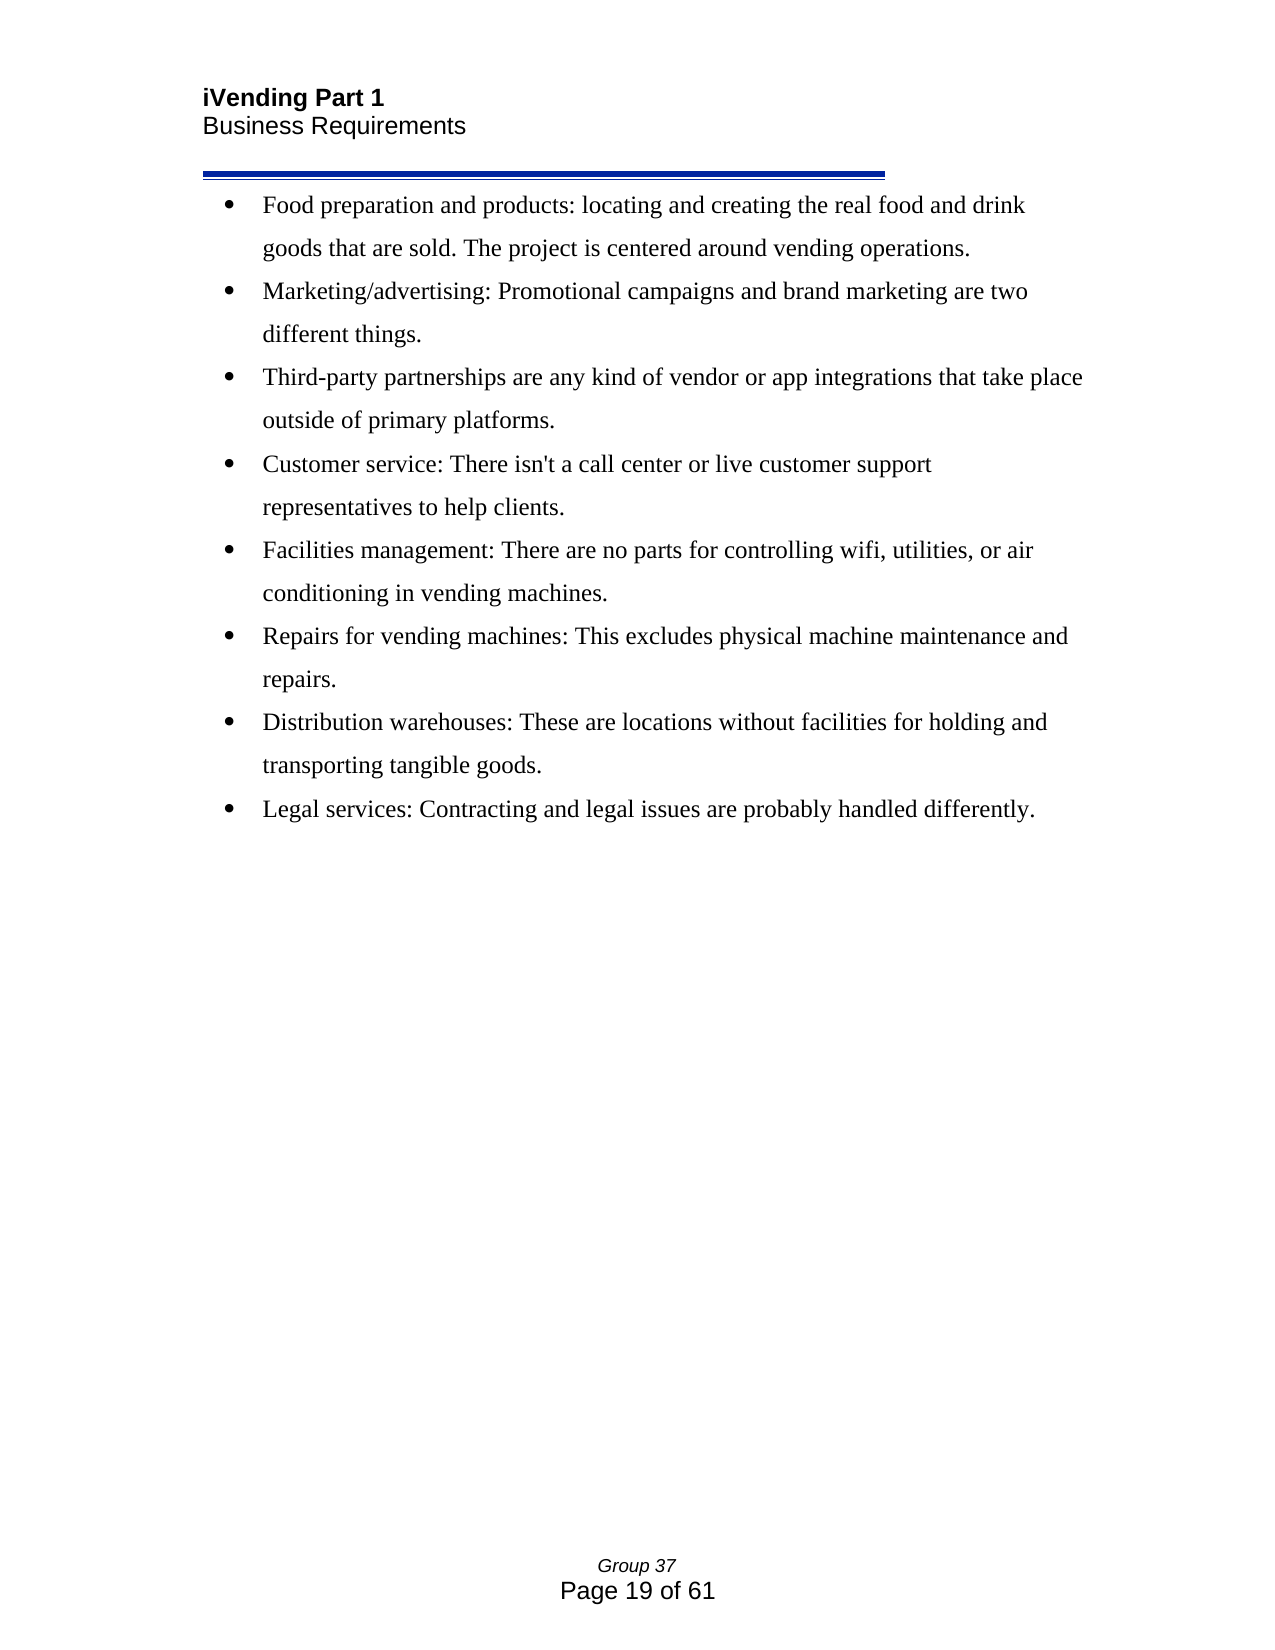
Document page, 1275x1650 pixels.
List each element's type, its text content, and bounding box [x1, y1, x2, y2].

list Legal services: Contracting and legal issues are probably handled differently. [225, 794, 1087, 822]
list Distribution warehouses: These are locations without facilities for holding and transporting tangible goods. [225, 707, 1087, 779]
list Food preparation and products: locating and creating the real food and drink goods that are sold. The project is centered around vending operations. [225, 190, 1087, 262]
list Third-party partnerships are any kind of vendor or app integrations that take place outside of primary platforms. [225, 362, 1087, 434]
list Repairs for vending machines: This excludes physical machine maintenance and repairs. [225, 621, 1087, 693]
list Marketing/advertising: Promotional campaigns and brand marketing are two different things. [225, 276, 1087, 348]
list Facilities management: There are no parts for controlling wifi, utilities, or air conditioning in vending machines. [225, 535, 1087, 607]
list Customer service: There isn't a call center or live customer support representatives to help clients. [225, 449, 1087, 521]
